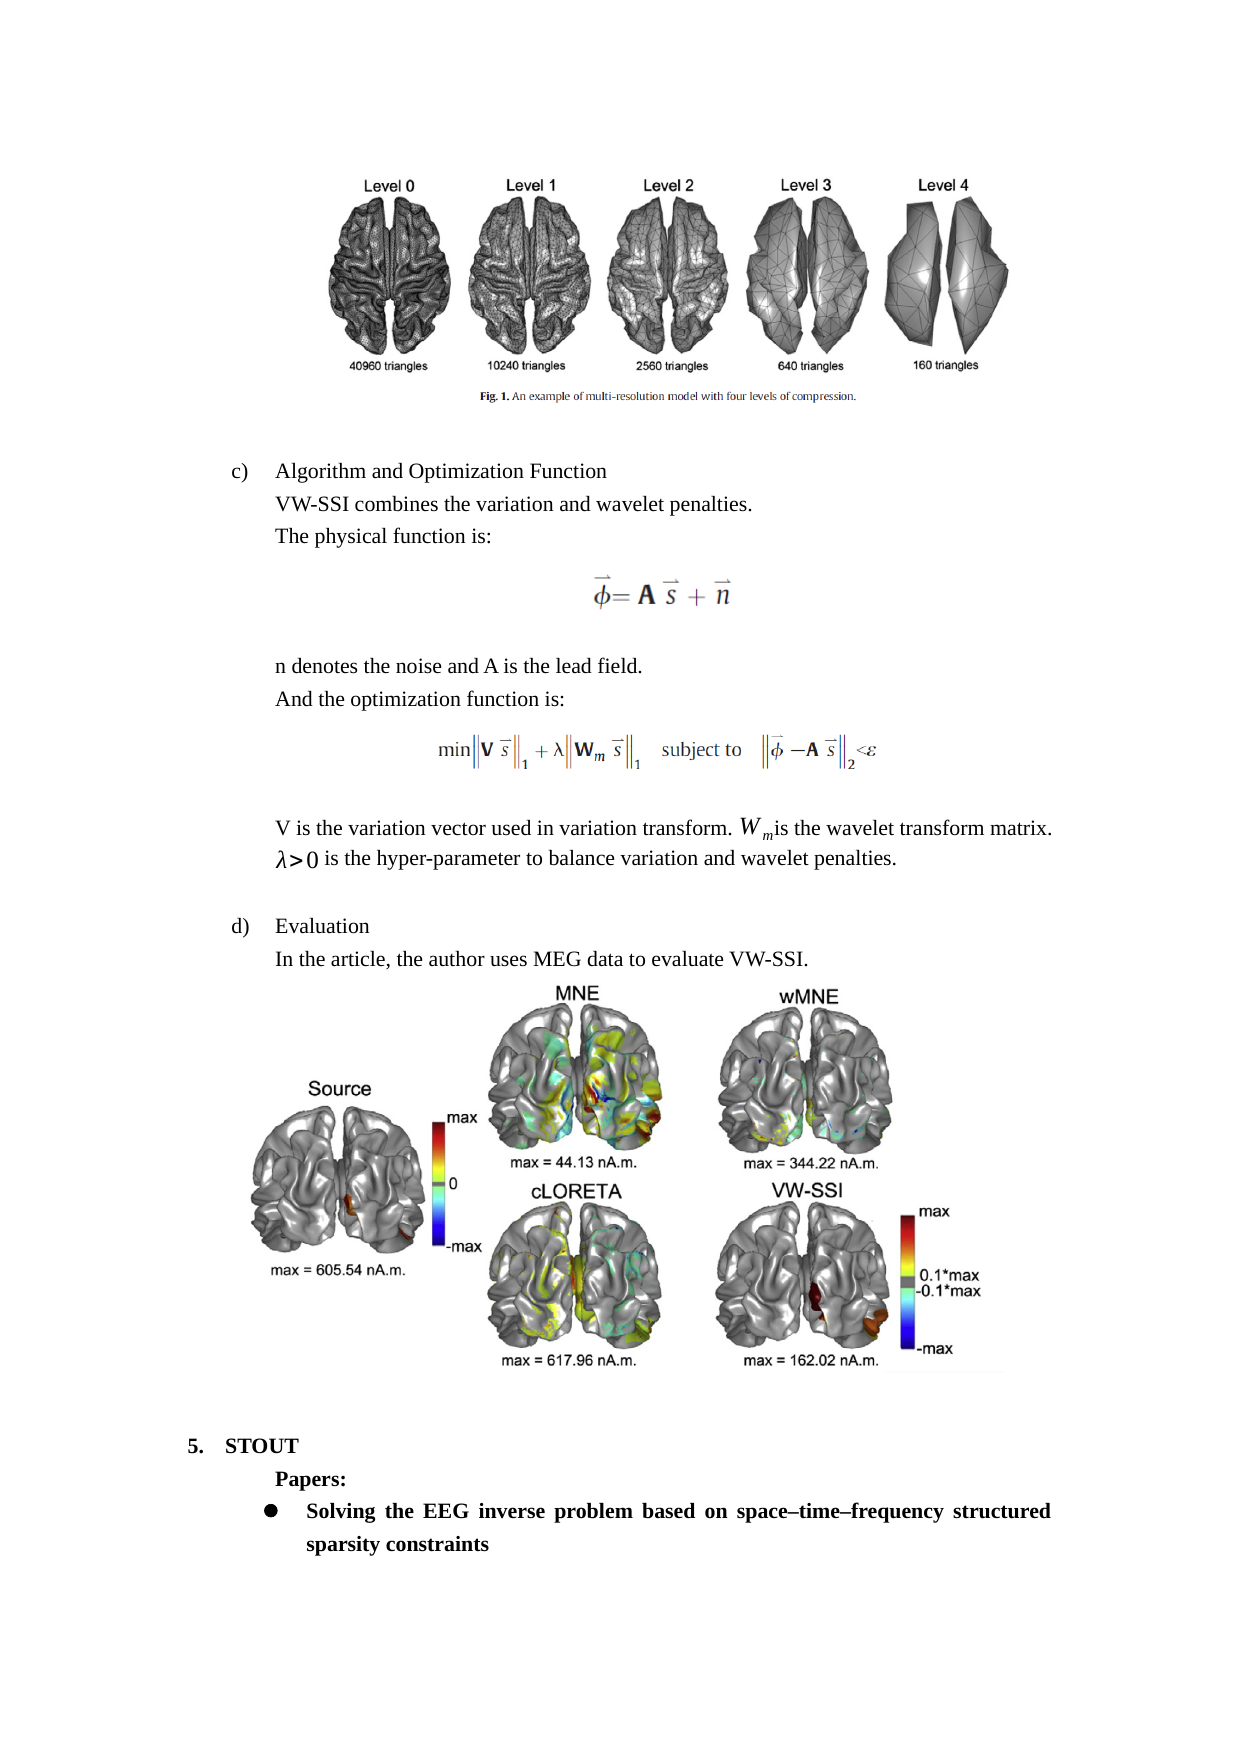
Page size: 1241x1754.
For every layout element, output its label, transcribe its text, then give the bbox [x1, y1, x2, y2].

list Solving the EEG inverse problem based on space–time–frequency structured sparsity constraints [262, 1494, 1053, 1559]
list Algorithm and Optimization Function [231, 454, 1053, 487]
list STOUT [187, 1429, 1053, 1462]
list In the article, the author uses MEG data to evaluate VW-SSI. [275, 942, 1053, 974]
list V is the variation vector used in variation transform. is the wavelet transform matrix. is the hyper-parameter to balance variation and wavelet penalties. [275, 812, 1053, 877]
list Papers: [275, 1462, 1053, 1494]
picture [235, 974, 1006, 1373]
list And the optimization function is: [275, 682, 1053, 714]
picture [423, 714, 904, 788]
text n denotes the noise and A is the lead field. [231, 649, 1053, 682]
list Evaluation [231, 909, 1053, 942]
list VW-SSI combines the variation and wavelet penalties. [275, 487, 1053, 519]
picture [574, 552, 754, 624]
list The physical function is: [275, 519, 1053, 552]
picture [307, 162, 1020, 410]
